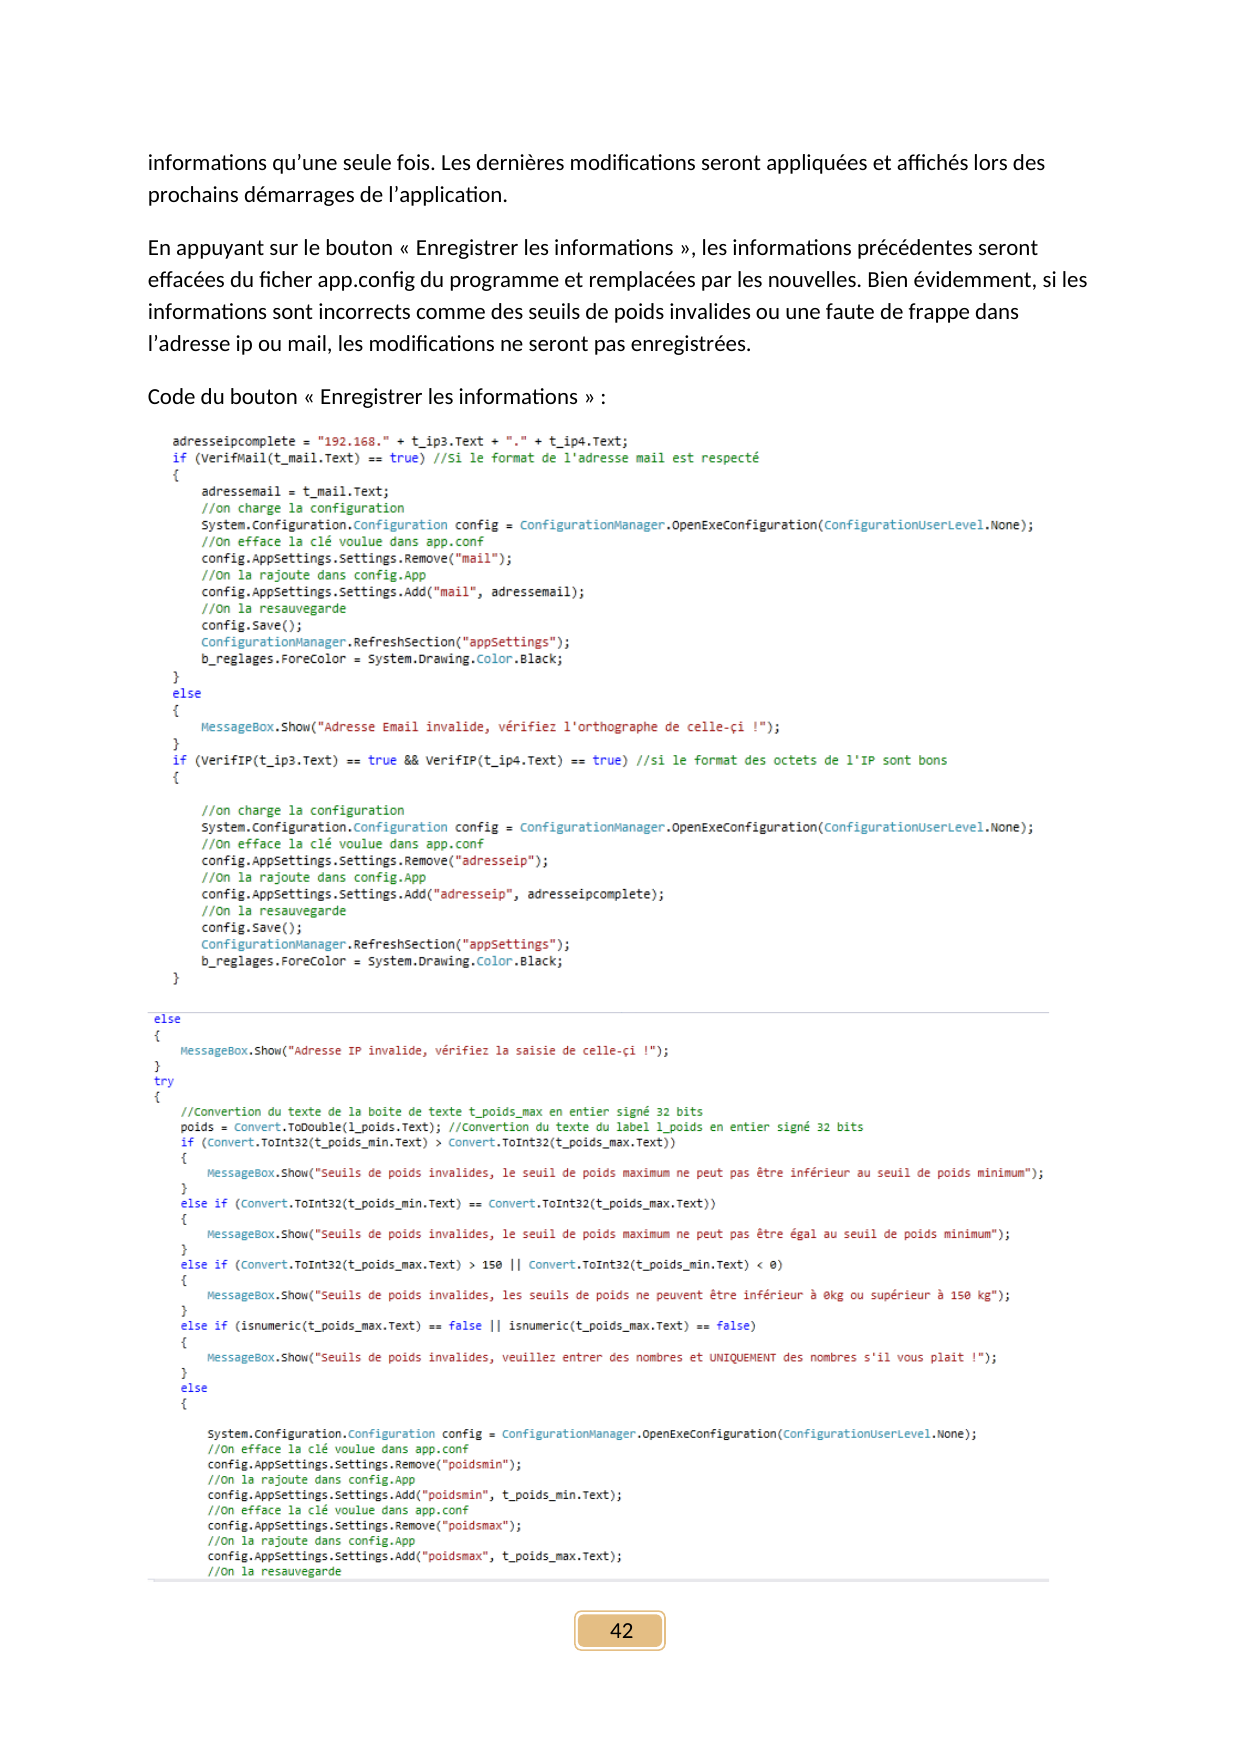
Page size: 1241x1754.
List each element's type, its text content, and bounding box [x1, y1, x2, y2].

text En appuyant sur le bouton « Enregistrer les informations », les informations précédentes seront effacées du ficher app.config du programme et remplacées par les nouvelles. Bien évidemment, si les informations sont incorrects comme des seuils de poids invalides ou une faute de frappe dans l’adresse ip ou mail, les modifications ne seront pas enregistrées. [148, 233, 1093, 357]
picture [147, 1012, 1050, 1582]
text Code du bouton « Enregistrer les informations » : [148, 382, 1093, 410]
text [148, 148, 1093, 208]
picture [147, 435, 1045, 987]
